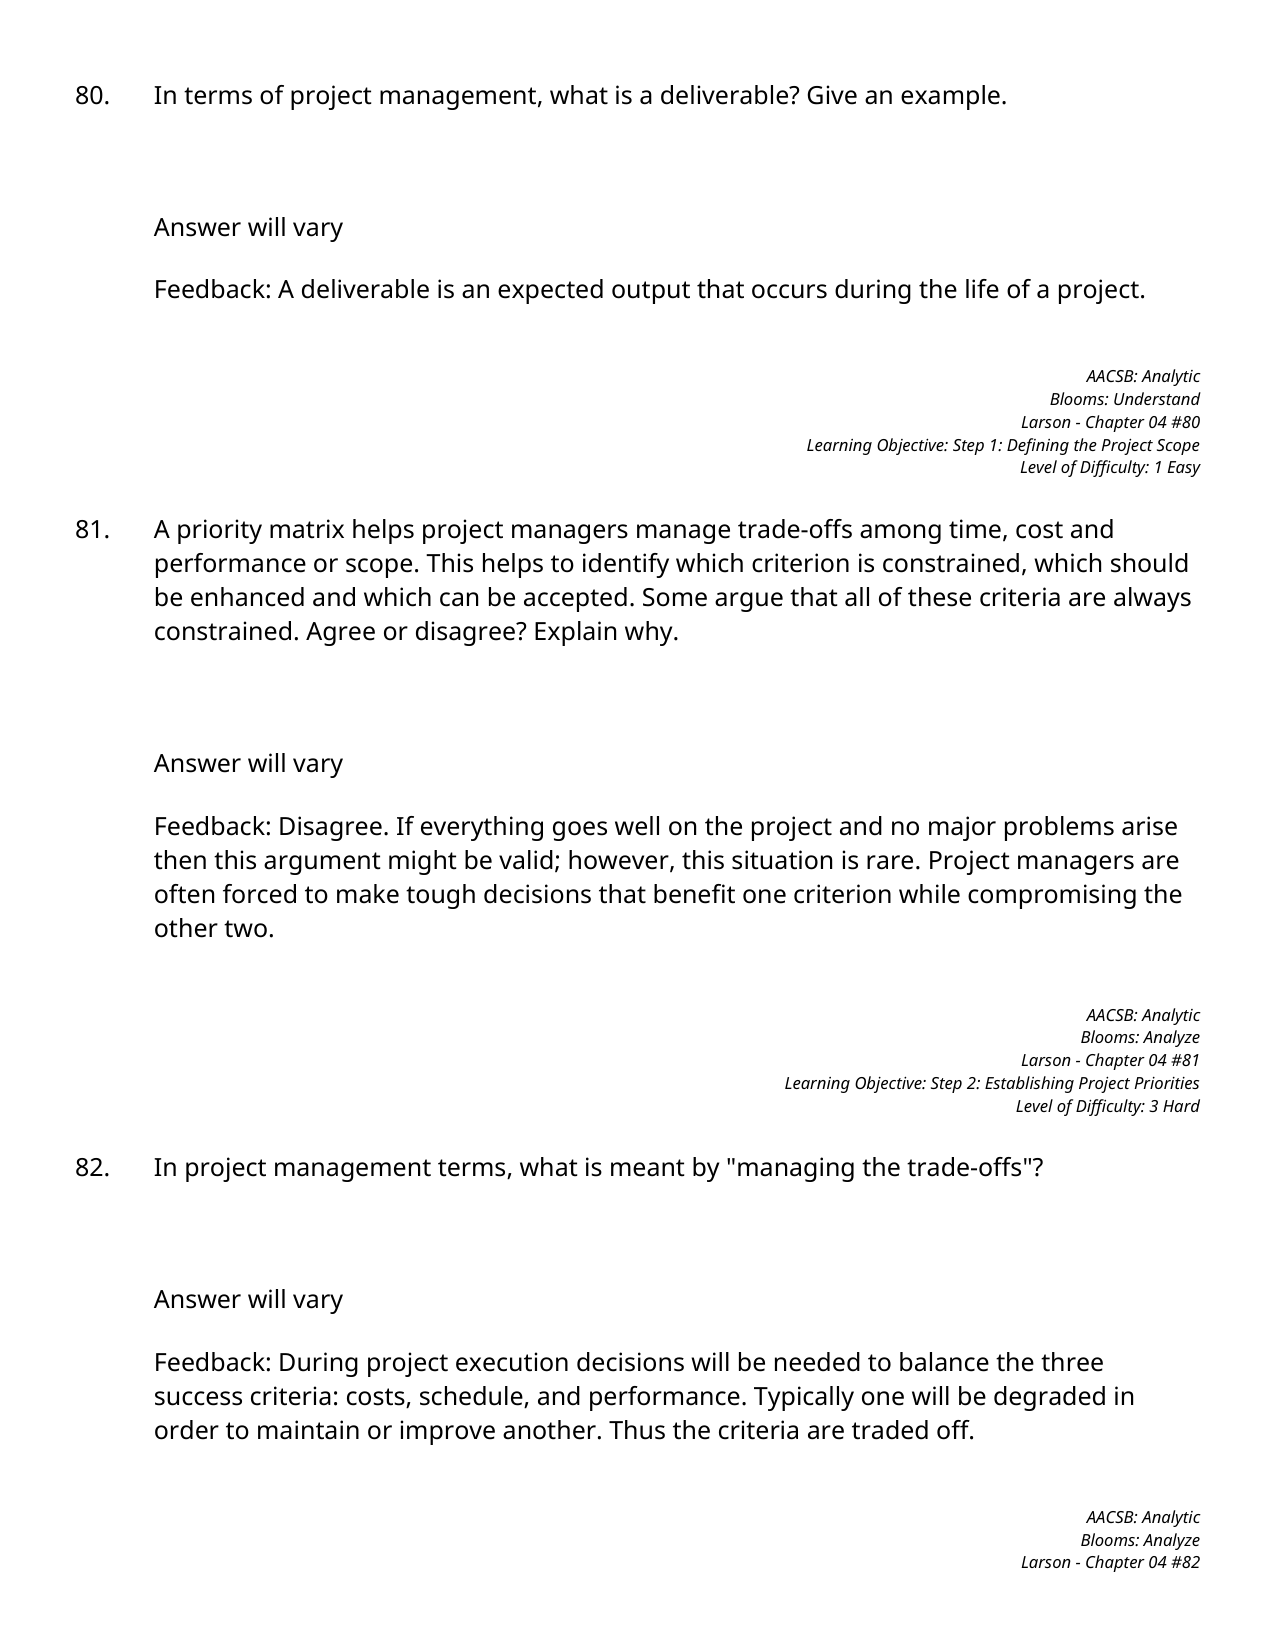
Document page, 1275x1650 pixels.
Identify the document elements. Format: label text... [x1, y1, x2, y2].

table_header 81. [75, 512, 154, 978]
table_header AACSB: Analytic Blooms: Understand Larson - Chapter 04 #80 Learning Objective: Step 1: Defining the Project Scope Level of Difficulty: 1 Easy [75, 365, 1200, 509]
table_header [75, 1506, 1200, 1574]
table_header 80. [75, 78, 154, 339]
table_header In project management terms, what is meant by "managing the trade-offs"? Answer will vary Feedback: During project execution decisions will be needed to balance the three success criteria: costs, schedule, and performance. Typically one will be degraded in order to maintain or improve another. Thus the criteria are traded off. [154, 1150, 1200, 1480]
table_header AACSB: Analytic Blooms: Analyze Larson - Chapter 04 #81 Learning Objective: Step 2: Establishing Project Priorities Level of Difficulty: 3 Hard [75, 1004, 1200, 1147]
table_header A priority matrix helps project managers manage trade-offs among time, cost and performance or scope. This helps to identify which criterion is constrained, which should be enhanced and which can be accepted. Some argue that all of these criteria are always constrained. Agree or disagree? Explain why. Answer will vary Feedback: Disagree. If everything goes well on the project and no major problems arise then this argument might be valid; however, this situation is rare. Project managers are often forced to make tough decisions that benefit one criterion while compromising the other two. [154, 512, 1200, 978]
table_header In terms of project management, what is a deliverable? Give an example. Answer will vary Feedback: A deliverable is an expected output that occurs during the life of a project. [154, 78, 1200, 339]
table_header 82. [75, 1150, 154, 1480]
